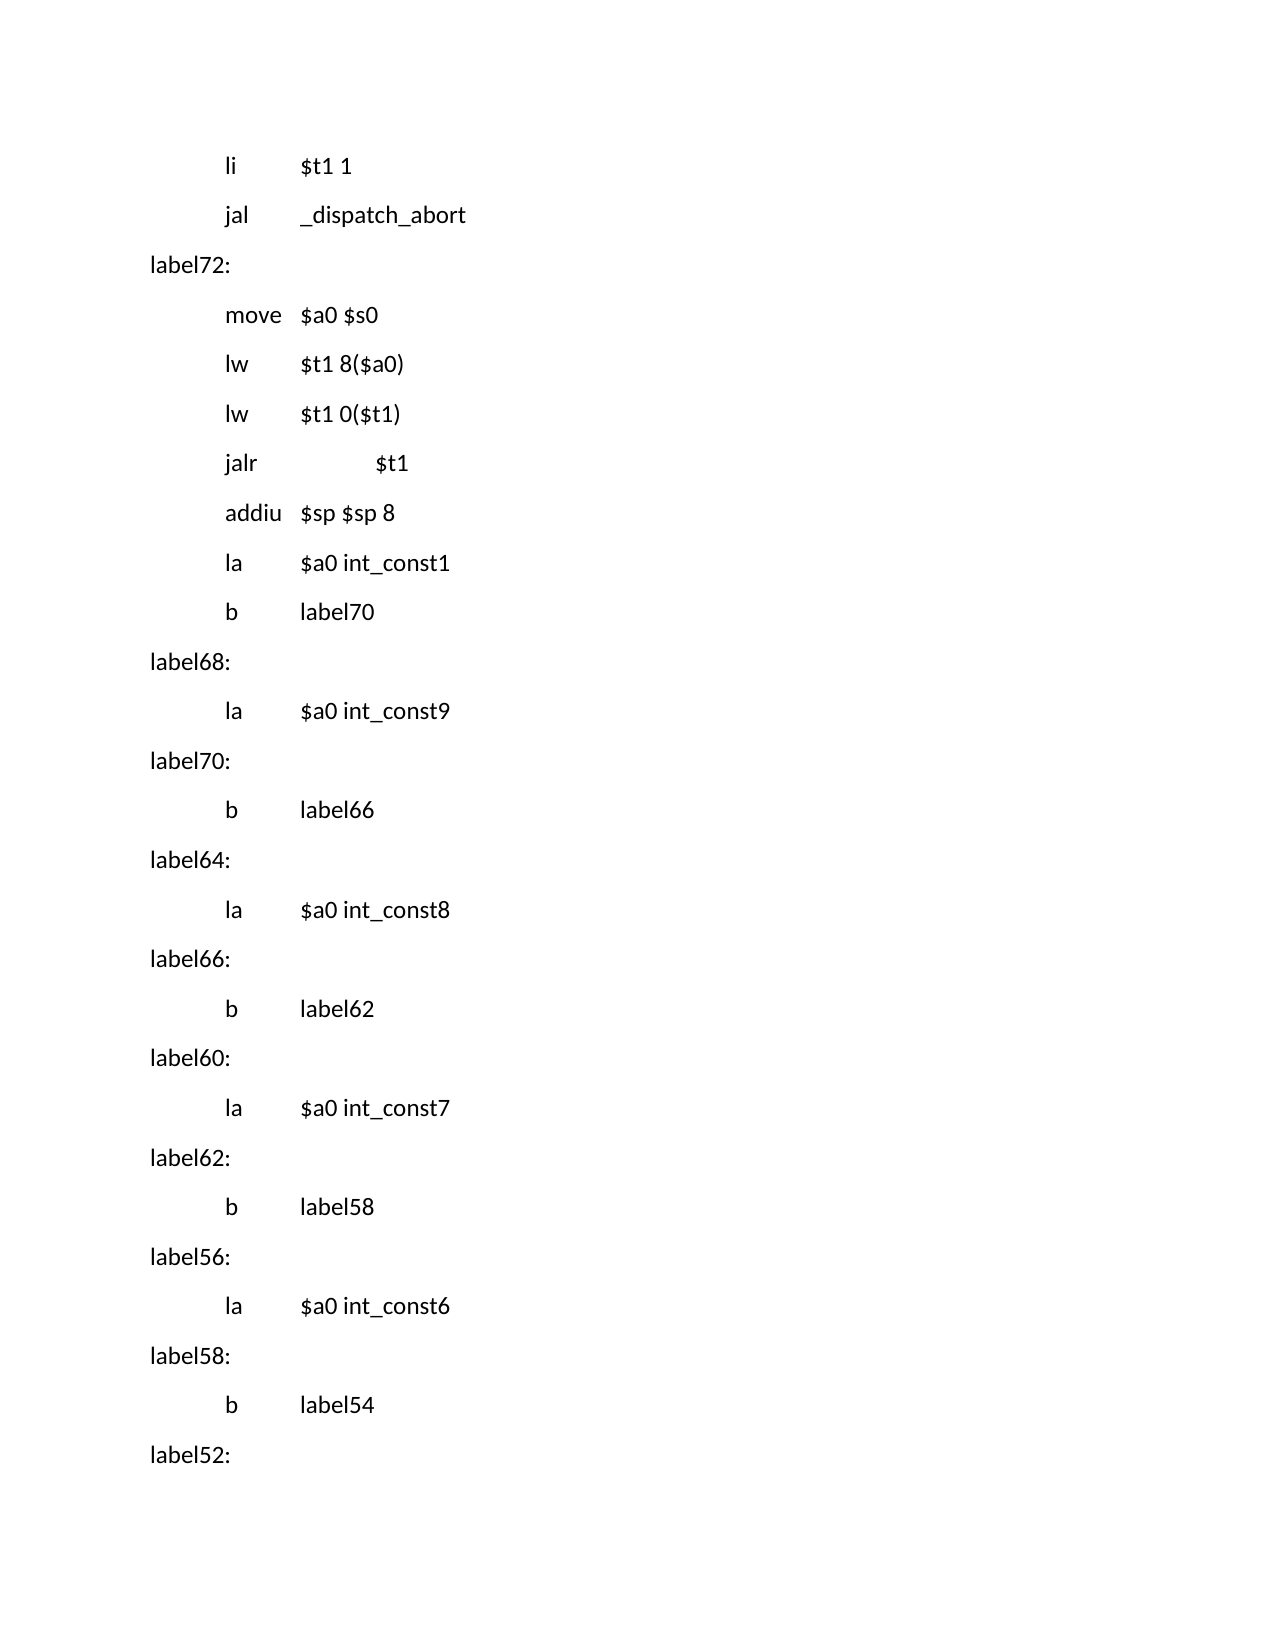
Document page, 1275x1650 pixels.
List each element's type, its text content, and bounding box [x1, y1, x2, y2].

text label52: [150, 1439, 1125, 1470]
text la $a0 int_const8 [150, 894, 1125, 924]
text move $a0 $s0 [150, 299, 1125, 329]
text label68: [150, 646, 1125, 676]
text label64: [150, 844, 1125, 875]
text label66: [150, 943, 1125, 974]
text b label70 [150, 596, 1125, 627]
text li $t1 1 [150, 150, 1125, 181]
text addiu $sp $sp 8 [150, 497, 1125, 528]
text jalr $t1 [150, 447, 1125, 478]
text label72: [150, 249, 1125, 280]
text label70: [150, 745, 1125, 776]
text lw $t1 0($t1) [150, 398, 1125, 428]
text b label66 [150, 794, 1125, 825]
text la $a0 int_const7 [150, 1092, 1125, 1123]
text b label54 [150, 1389, 1125, 1420]
text b label58 [150, 1191, 1125, 1222]
text label60: [150, 1042, 1125, 1073]
text label62: [150, 1142, 1125, 1172]
text la $a0 int_const9 [150, 695, 1125, 726]
text lw $t1 8($a0) [150, 348, 1125, 379]
text jal _dispatch_abort [150, 199, 1125, 230]
text la $a0 int_const1 [150, 547, 1125, 577]
text label58: [150, 1340, 1125, 1371]
text b label62 [150, 993, 1125, 1023]
text la $a0 int_const6 [150, 1290, 1125, 1321]
text label56: [150, 1241, 1125, 1271]
